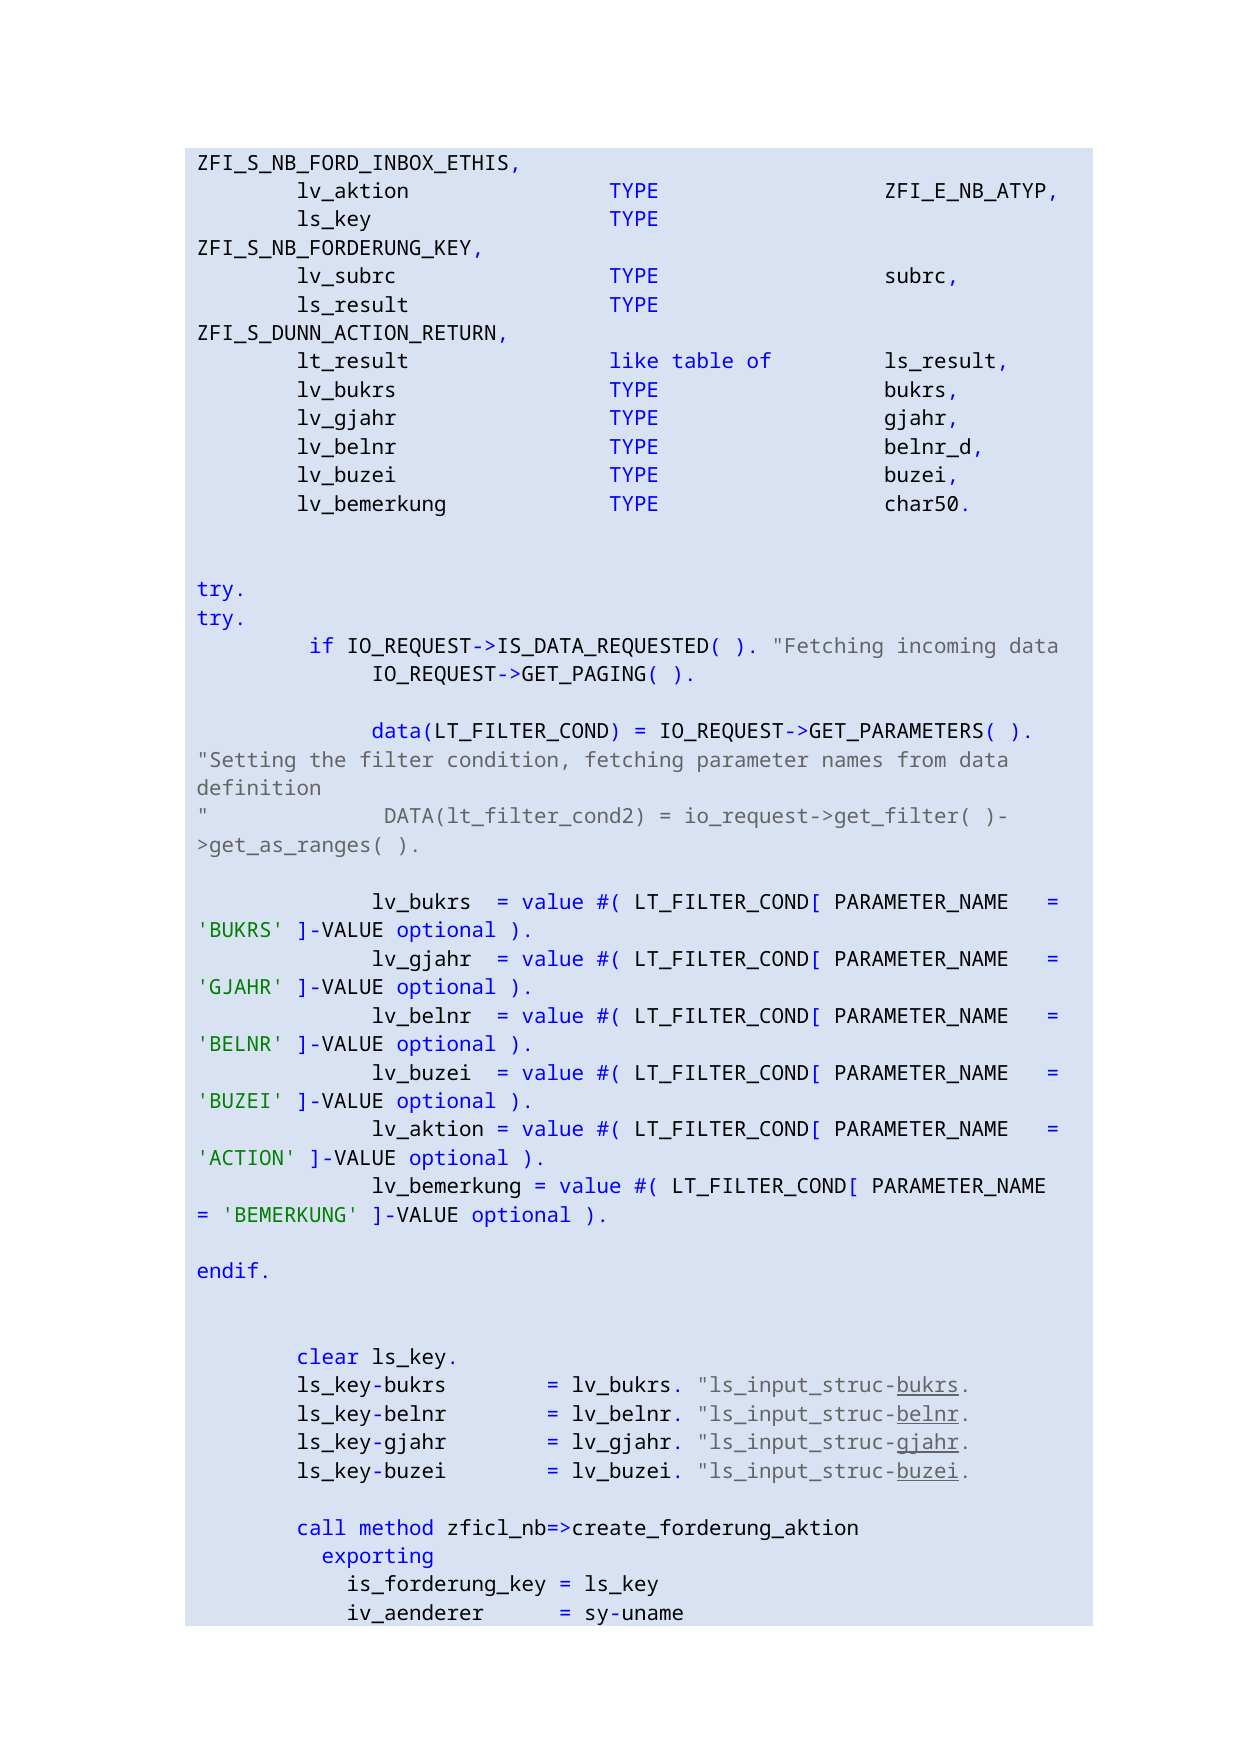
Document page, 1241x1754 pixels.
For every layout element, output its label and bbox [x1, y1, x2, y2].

table_header [185, 148, 1093, 1626]
